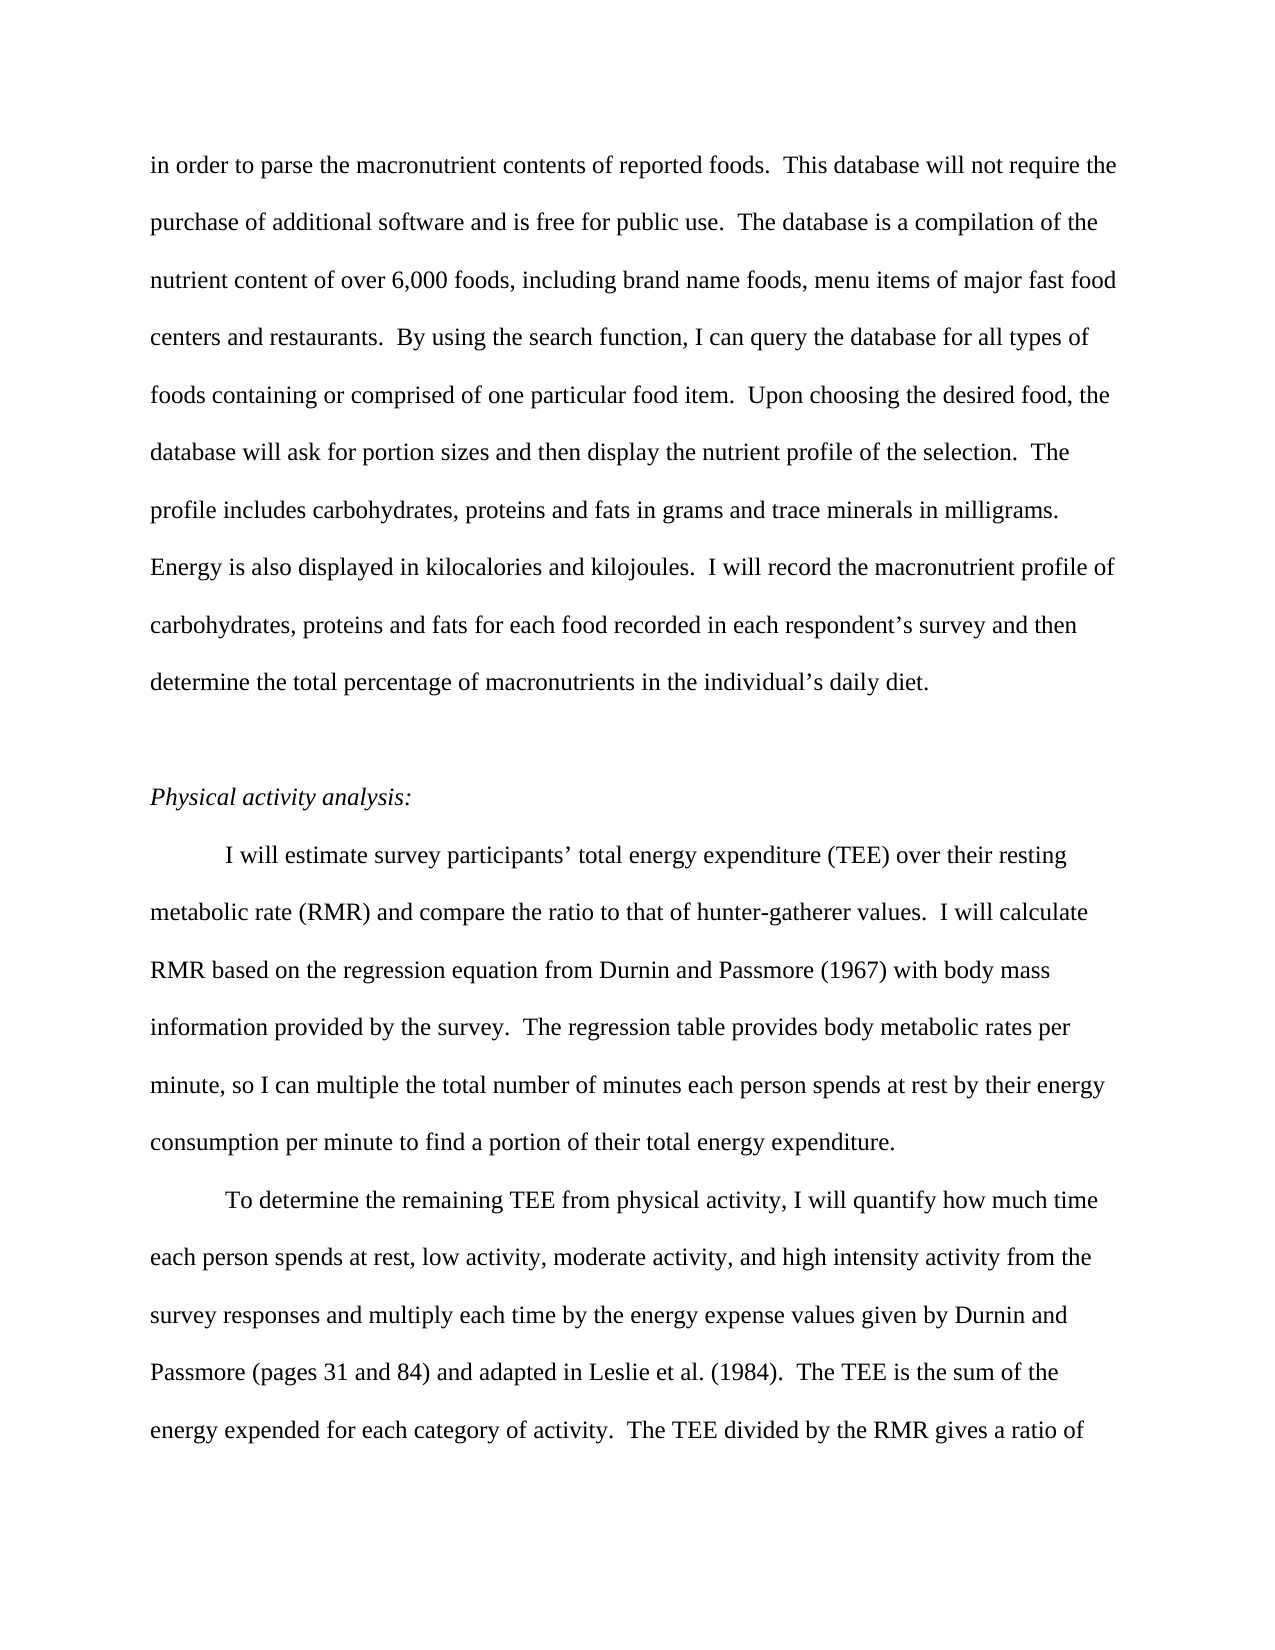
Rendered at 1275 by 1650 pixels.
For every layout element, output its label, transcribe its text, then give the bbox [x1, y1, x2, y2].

text I will estimate survey participants’ total energy expenditure (TEE) over their resting metabolic rate (RMR) and compare the ratio to that of hunter-gatherer values. I will calculate RMR based on the regression equation from Durnin and Passmore (1967) with body mass information provided by the survey. The regression table provides body metabolic rates per minute, so I can multiple the total number of minutes each person spends at rest by their energy consumption per minute to find a portion of their total energy expenditure. [150, 840, 1125, 1156]
text in order to parse the macronutrient contents of reported foods. This database will not require the purchase of additional software and is free for public use. The database is a compilation of the nutrient content of over 6,000 foods, including brand name foods, menu items of major fast food centers and restaurants. By using the search function, I can query the database for all types of foods containing or comprised of one particular food item. Upon choosing the desired food, the database will ask for portion sizes and then display the nutrient profile of the selection. The profile includes carbohydrates, proteins and fats in grams and trace minerals in milligrams. Energy is also displayed in kilocalories and kilojoules. I will record the macronutrient profile of carbohydrates, proteins and fats for each food recorded in each respondent’s survey and then determine the total percentage of macronutrients in the individual’s daily diet. [150, 150, 1125, 696]
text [150, 1185, 1125, 1444]
text Physical activity analysis: [150, 782, 1125, 811]
